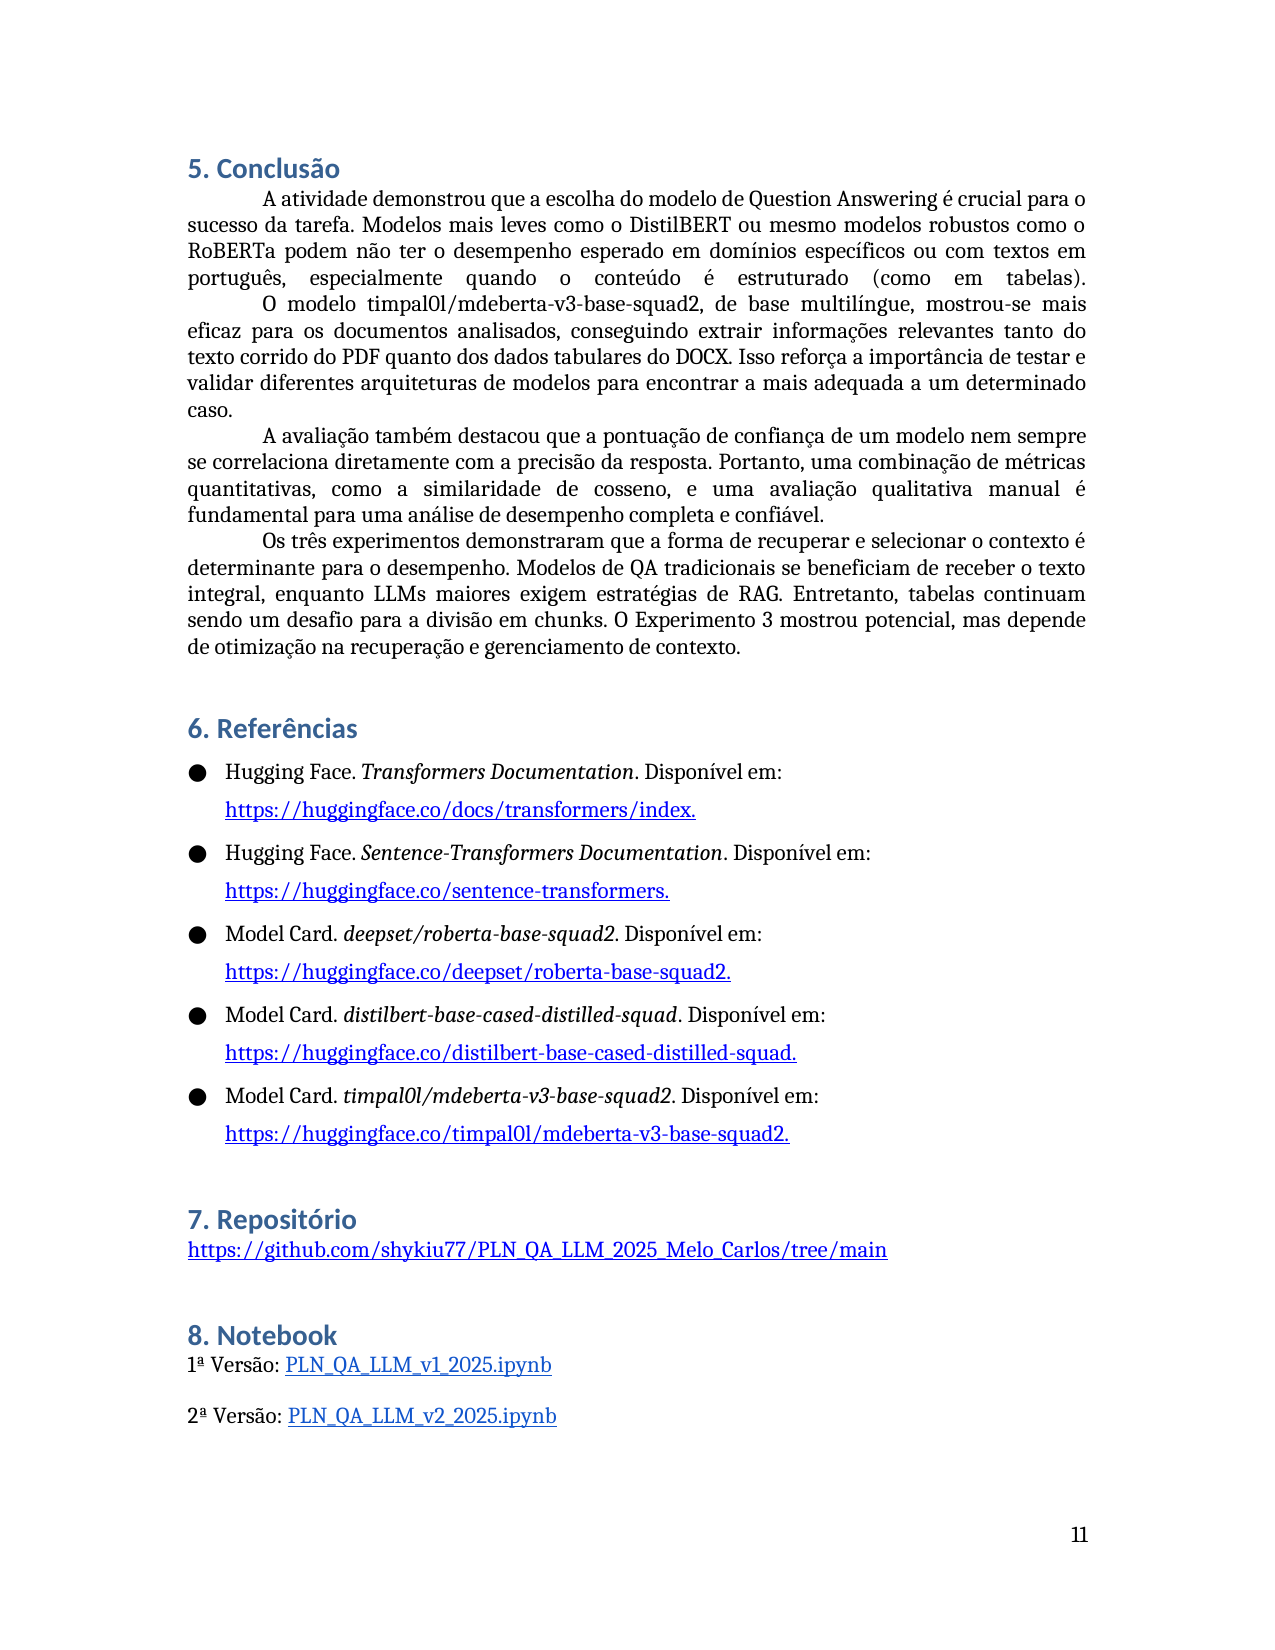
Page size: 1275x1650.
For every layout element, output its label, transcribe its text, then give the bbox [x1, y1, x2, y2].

text A atividade demonstrou que a escolha do modelo de Question Answering é crucial para o sucesso da tarefa. Modelos mais leves como o DistilBERT ou mesmo modelos robustos como o RoBERTa podem não ter o desempenho esperado em domínios específicos ou com textos em português, especialmente quando o conteúdo é estruturado (como em tabelas). O modelo timpal0l/mdeberta-v3-base-squad2, de base multilíngue, mostrou-se mais eficaz para os documentos analisados, conseguindo extrair informações relevantes tanto do texto corrido do PDF quanto dos dados tabulares do DOCX. Isso reforça a importância de testar e validar diferentes arquiteturas de modelos para encontrar a mais adequada a um determinado caso. de usos nfdjfnjs s njndjfnsdjfn jnfj sdjn jsdnfj njdn js ndj jdnfjs jdsnfjsd A avaliação também destacou que a pontuação de confiança de um modelo nem sempre se correlaciona diretamente com a precisão da resposta. Portanto, uma combinação de métricas quantitativas, como a similaridade de cosseno, e uma avaliação qualitativa manual é fundamental para uma análise de desempenho completa e confiável. [187, 186, 1087, 528]
text 2ª Versão: PLN_QA_LLM_v2_2025.ipynb [187, 1403, 1162, 1430]
subtitle 6. Referências [187, 710, 1087, 746]
list Model Card. distilbert-base-cased-distilled-squad. Disponível em: https://huggingface.co/distilbert-base-cased-distilled-squad. [187, 989, 1087, 1066]
subtitle 8. Notebook [187, 1317, 1087, 1352]
list Hugging Face. Sentence-Transformers Documentation. Disponível em: https://huggingface.co/sentence-transformers. [187, 827, 1087, 904]
list Model Card. deepset/roberta-base-squad2. Disponível em: https://huggingface.co/deepset/roberta-base-squad2. [187, 908, 1087, 985]
subtitle 5. Conclusão [187, 150, 1087, 186]
list Hugging Face. Transformers Documentation. Disponível em: https://huggingface.co/docs/transformers/index. [187, 746, 1087, 823]
text https://github.com/shykiu77/PLN_QA_LLM_2025_Melo_Carlos/tree/main [187, 1236, 1087, 1263]
text 1ª Versão: PLN_QA_LLM_v1_2025.ipynb [187, 1352, 1162, 1379]
text Os três experimentos demonstraram que a forma de recuperar e selecionar o contexto é determinante para o desempenho. Modelos de QA tradicionais se beneficiam de receber o texto integral, enquanto LLMs maiores exigem estratégias de RAG. Entretanto, tabelas continuam sendo um desafio para a divisão em chunks. O Experimento 3 mostrou potencial, mas depende de otimização na recuperação e gerenciamento de contexto. [187, 528, 1087, 660]
subtitle 7. Repositório [187, 1201, 1087, 1236]
list Model Card. timpal0l/mdeberta-v3-base-squad2. Disponível em: https://huggingface.co/timpal0l/mdeberta-v3-base-squad2. [187, 1070, 1087, 1147]
